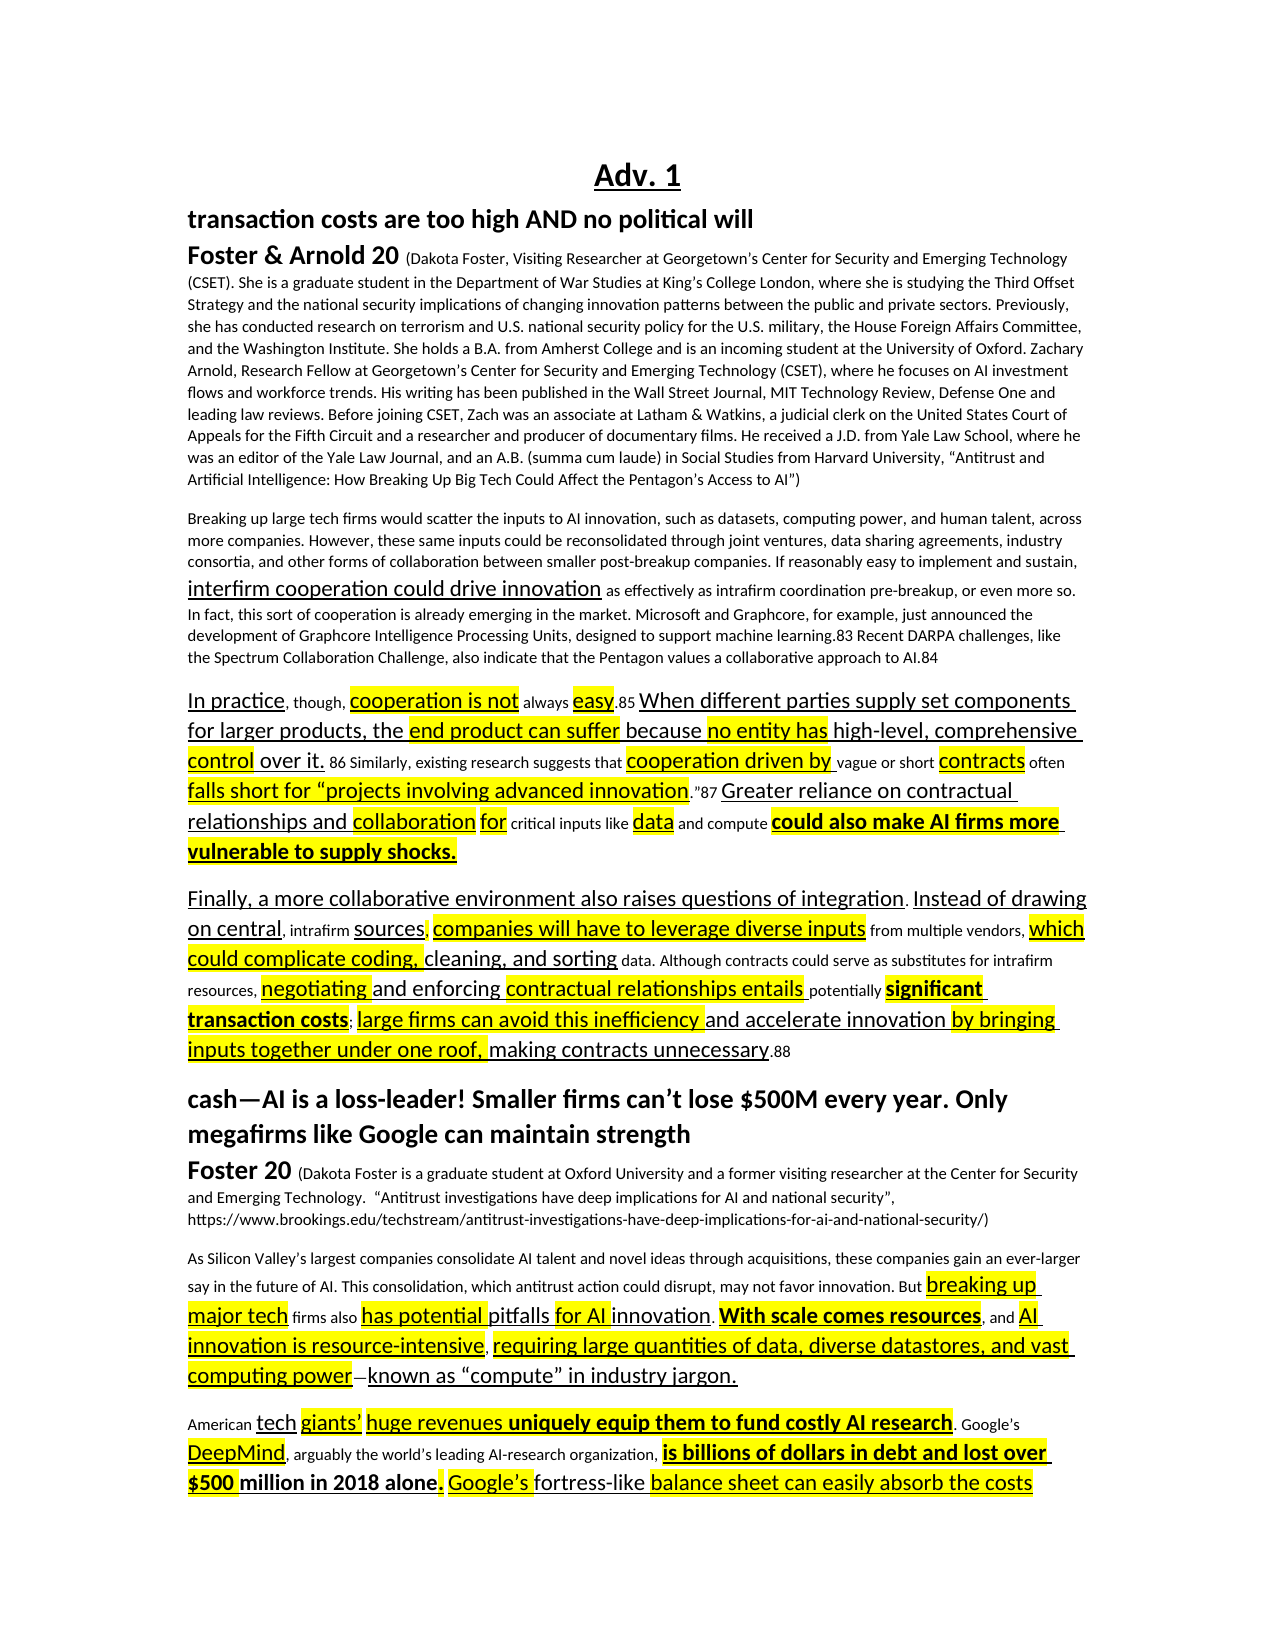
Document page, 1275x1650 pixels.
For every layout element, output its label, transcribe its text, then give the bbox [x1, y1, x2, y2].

text As Silicon Valley’s largest companies consolidate AI talent and novel ideas through acquisitions, these companies gain an ever-larger say in the future of AI. This consolidation, which antitrust action could disrupt, may not favor innovation. But breaking up major tech firms also has potential pitfalls for AI innovation. With scale comes resources, and AI innovation is resource-intensive, requiring large quantities of data, diverse datastores, and vast computing power—known as “compute” in industry jargon. [187, 1248, 1087, 1389]
subtitle Adv. 1 [187, 154, 1087, 195]
text Foster & Arnold 20 (Dakota Foster, Visiting Researcher at Georgetown’s Center for Security and Emerging Technology (CSET). She is a graduate student in the Department of War Studies at King’s College London, where she is studying the Third Offset Strategy and the national security implications of changing innovation patterns between the public and private sectors. Previously, she has conducted research on terrorism and U.S. national security policy for the U.S. military, the House Foreign Affairs Committee, and the Washington Institute. She holds a B.A. from Amherst College and is an incoming student at the University of Oxford. Zachary Arnold, Research Fellow at Georgetown’s Center for Security and Emerging Technology (CSET), where he focuses on AI investment flows and workforce trends. His writing has been published in the Wall Street Journal, MIT Technology Review, Defense One and leading law reviews. Before joining CSET, Zach was an associate at Latham & Watkins, a judicial clerk on the United States Court of Appeals for the Fifth Circuit and a researcher and producer of documentary films. He received a J.D. from Yale Law School, where he was an editor of the Yale Law Journal, and an A.B. (summa cum laude) in Social Studies from Harvard University, “Antitrust and Artificial Intelligence: How Breaking Up Big Tech Could Affect the Pentagon’s Access to AI”) [187, 238, 1087, 490]
subtitle cash—AI is a loss-leader! Smaller firms can’t lose $500M every year. Only megafirms like Google can maintain strength [187, 1082, 1087, 1151]
subtitle transaction costs are too high AND no political will [187, 202, 1087, 235]
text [187, 1408, 1087, 1497]
text Breaking up large tech firms would scatter the inputs to AI innovation, such as datasets, computing power, and human talent, across more companies. However, these same inputs could be reconsolidated through joint ventures, data sharing agreements, industry consortia, and other forms of collaboration between smaller post-breakup companies. If reasonably easy to implement and sustain, interfirm cooperation could drive innovation as effectively as intrafirm coordination pre-breakup, or even more so. In fact, this sort of cooperation is already emerging in the market. Microsoft and Graphcore, for example, just announced the development of Graphcore Intelligence Processing Units, designed to support machine learning.83 Recent DARPA challenges, like the Spectrum Collaboration Challenge, also indicate that the Pentagon values a collaborative approach to AI.84 [187, 508, 1087, 668]
text Foster 20 (Dakota Foster is a graduate student at Oxford University and a former visiting researcher at the Center for Security and Emerging Technology. “Antitrust investigations have deep implications for AI and national security”, https://www.brookings.edu/techstream/antitrust-investigations-have-deep-implications-for-ai-and-national-security/) [187, 1153, 1087, 1230]
text In practice, though, cooperation is not always easy.85 When different parties supply set components for larger products, the end product can suffer because no entity has high-level, comprehensive control over it. 86 Similarly, existing research suggests that cooperation driven by vague or short contracts often falls short for “projects involving advanced innovation.”87 Greater reliance on contractual relationships and collaboration for critical inputs like data and compute could also make AI firms more vulnerable to supply shocks. [187, 686, 1087, 865]
text Finally, a more collaborative environment also raises questions of integration. Instead of drawing on central, intrafirm sources, companies will have to leverage diverse inputs from multiple vendors, which could complicate coding, cleaning, and sorting data. Although contracts could serve as substitutes for intrafirm resources, negotiating and enforcing contractual relationships entails potentially significant transaction costs; large firms can avoid this inefficiency and accelerate innovation by bringing inputs together under one roof, making contracts unnecessary.88 [187, 884, 1087, 1063]
